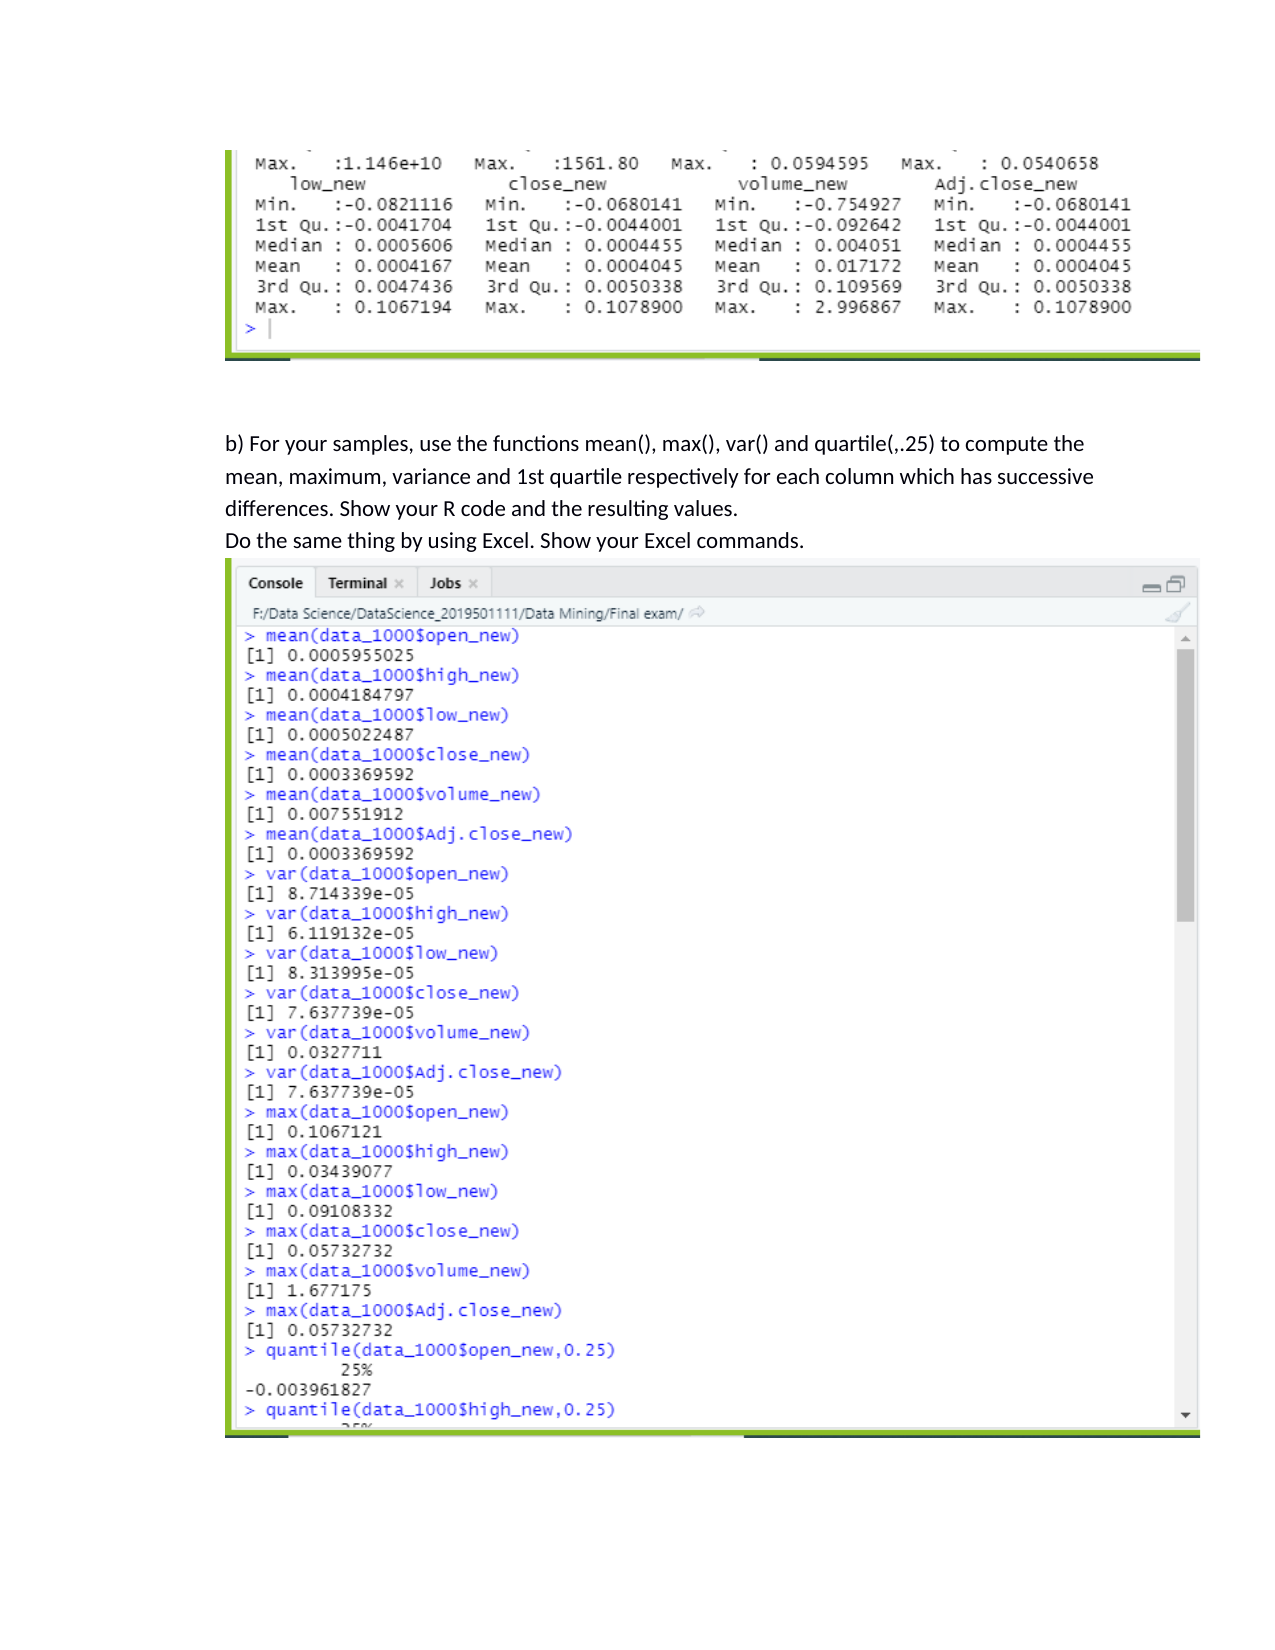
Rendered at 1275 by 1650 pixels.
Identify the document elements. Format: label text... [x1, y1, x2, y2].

picture [225, 150, 1200, 361]
list Do the same thing by using Excel. Show your Excel commands. [225, 526, 1125, 554]
picture [225, 558, 1200, 1438]
list b) For your samples, use the functions mean(), max(), var() and quartile(,.25) to compute the mean, maximum, variance and 1st quartile respectively for each column which has successive differences. Show your R code and the resulting values. [225, 397, 1125, 522]
